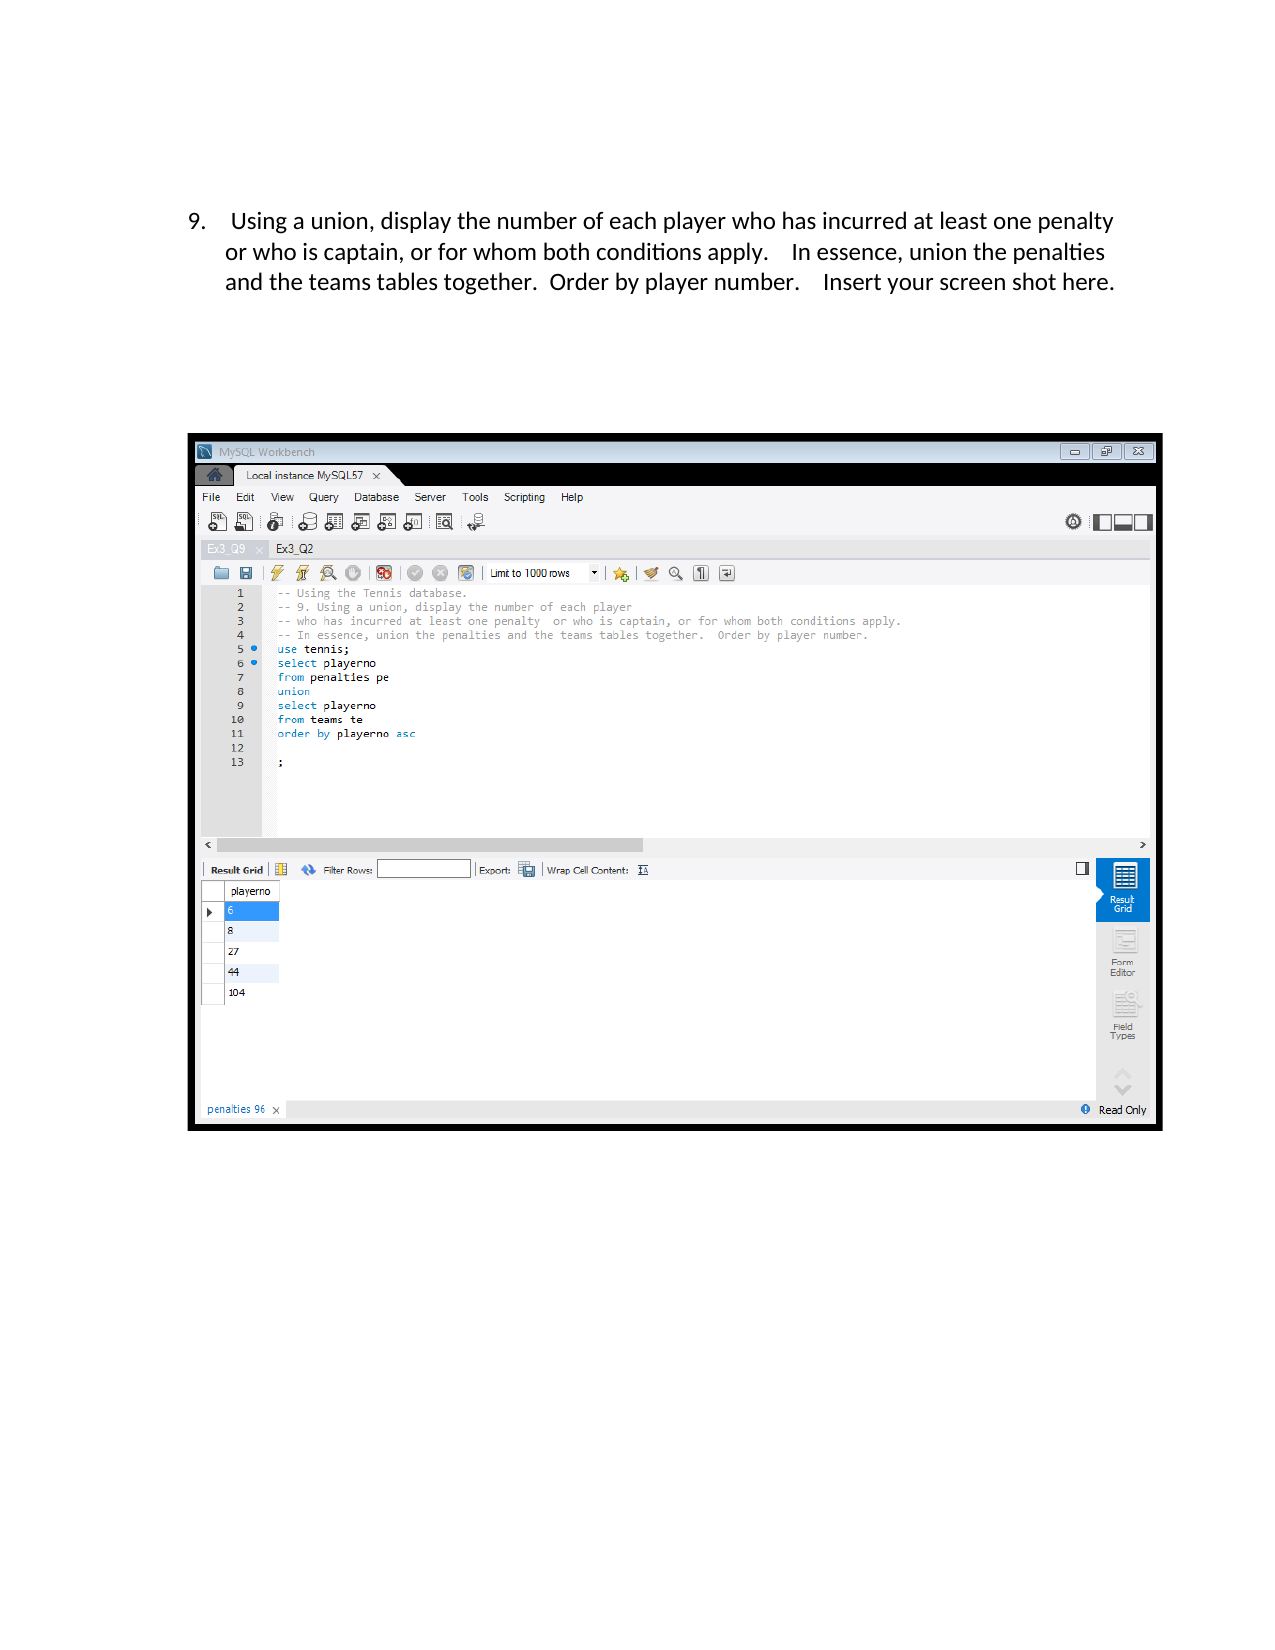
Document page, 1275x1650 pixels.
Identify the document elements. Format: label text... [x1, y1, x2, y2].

list Using a union, display the number of each player who has incurred at least one penalty or who is captain, or for whom both conditions apply. In essence, union the penalties and the teams tables together. Order by player number. Insert your screen shot here. [187, 206, 1125, 297]
